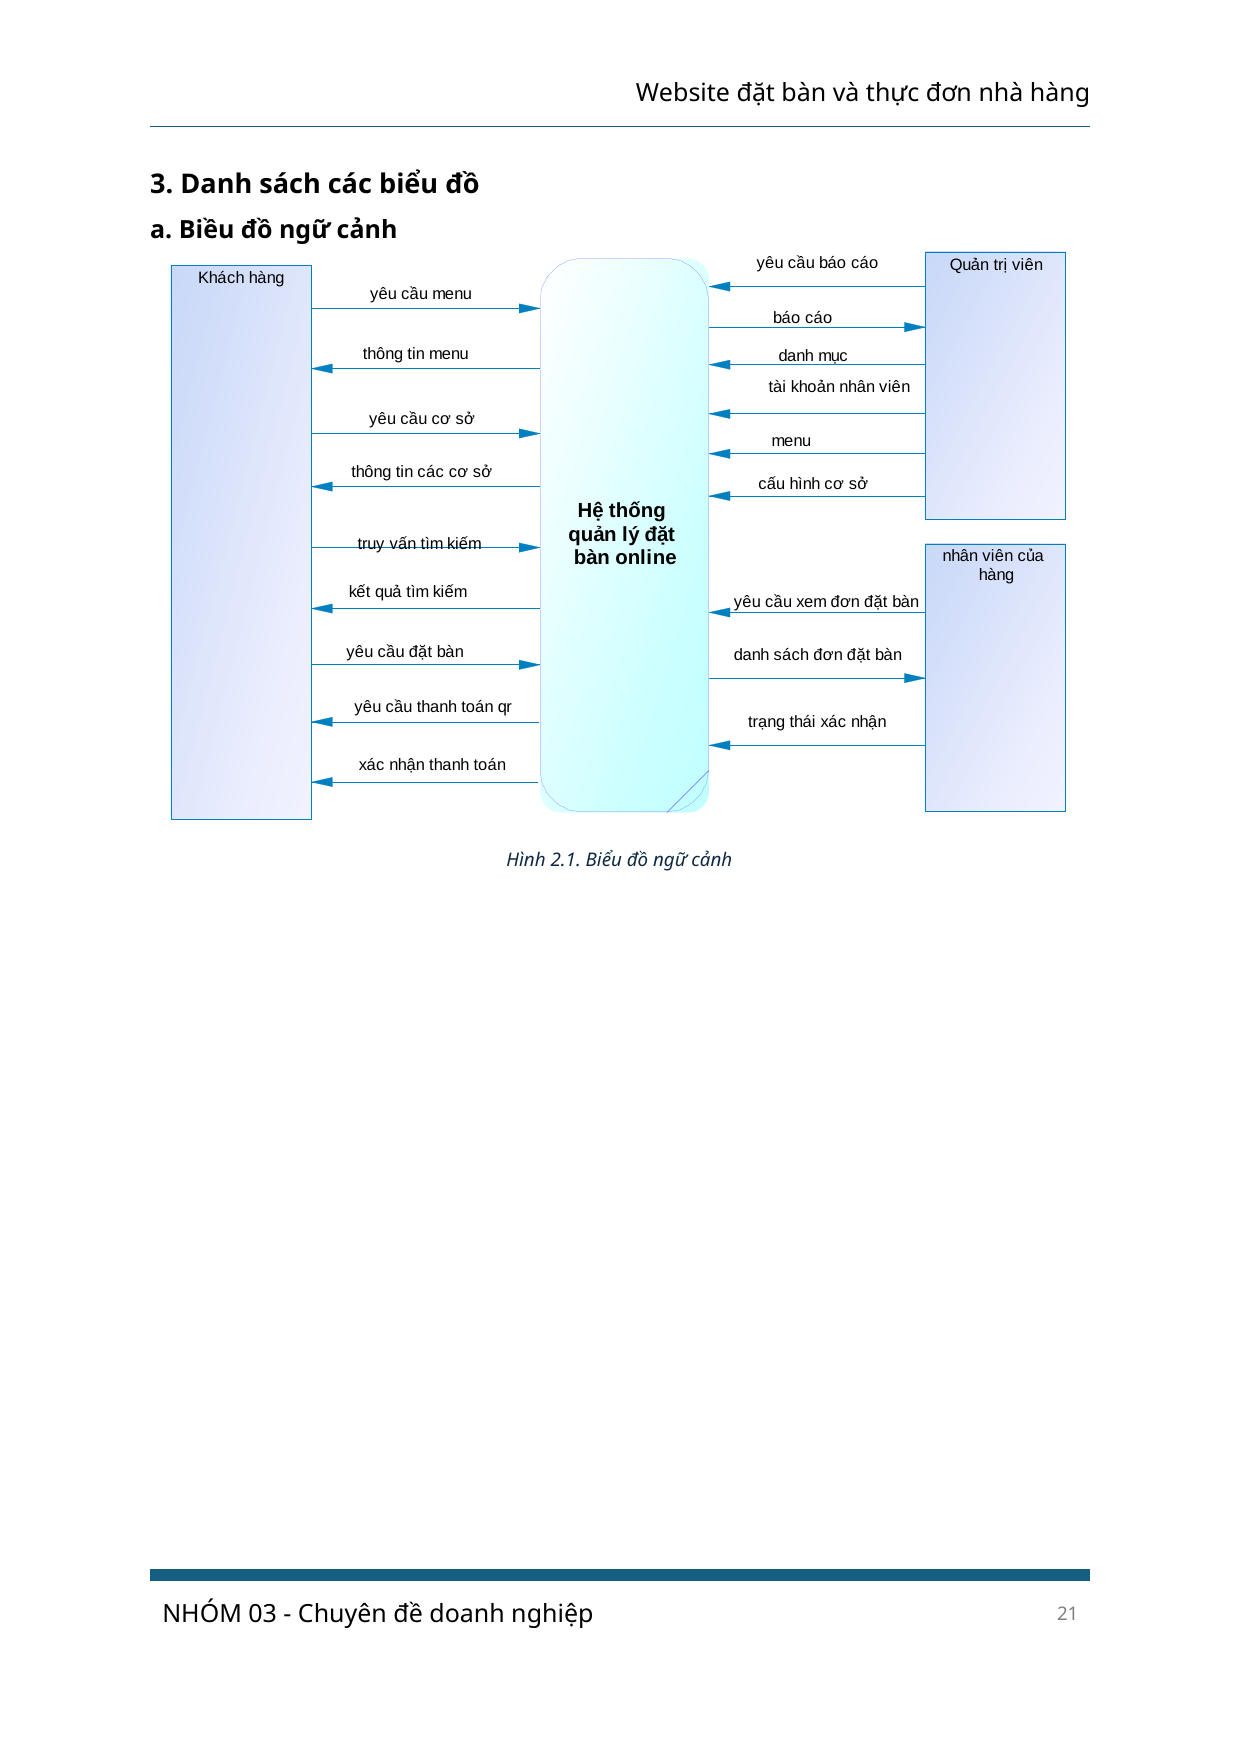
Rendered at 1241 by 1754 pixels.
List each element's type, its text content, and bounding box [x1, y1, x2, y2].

list Kết quả phải gồm đầy đủ thông tin như trong thực đơn (tên, giá, hình ảnh). [540, 258, 710, 813]
text Hình 2.1. Biểu đồ ngữ cảnh [150, 846, 1090, 871]
subtitle a. Biều đồ ngữ cảnh [150, 212, 1090, 246]
subtitle 3. Danh sách các biểu đồ [150, 165, 1090, 202]
